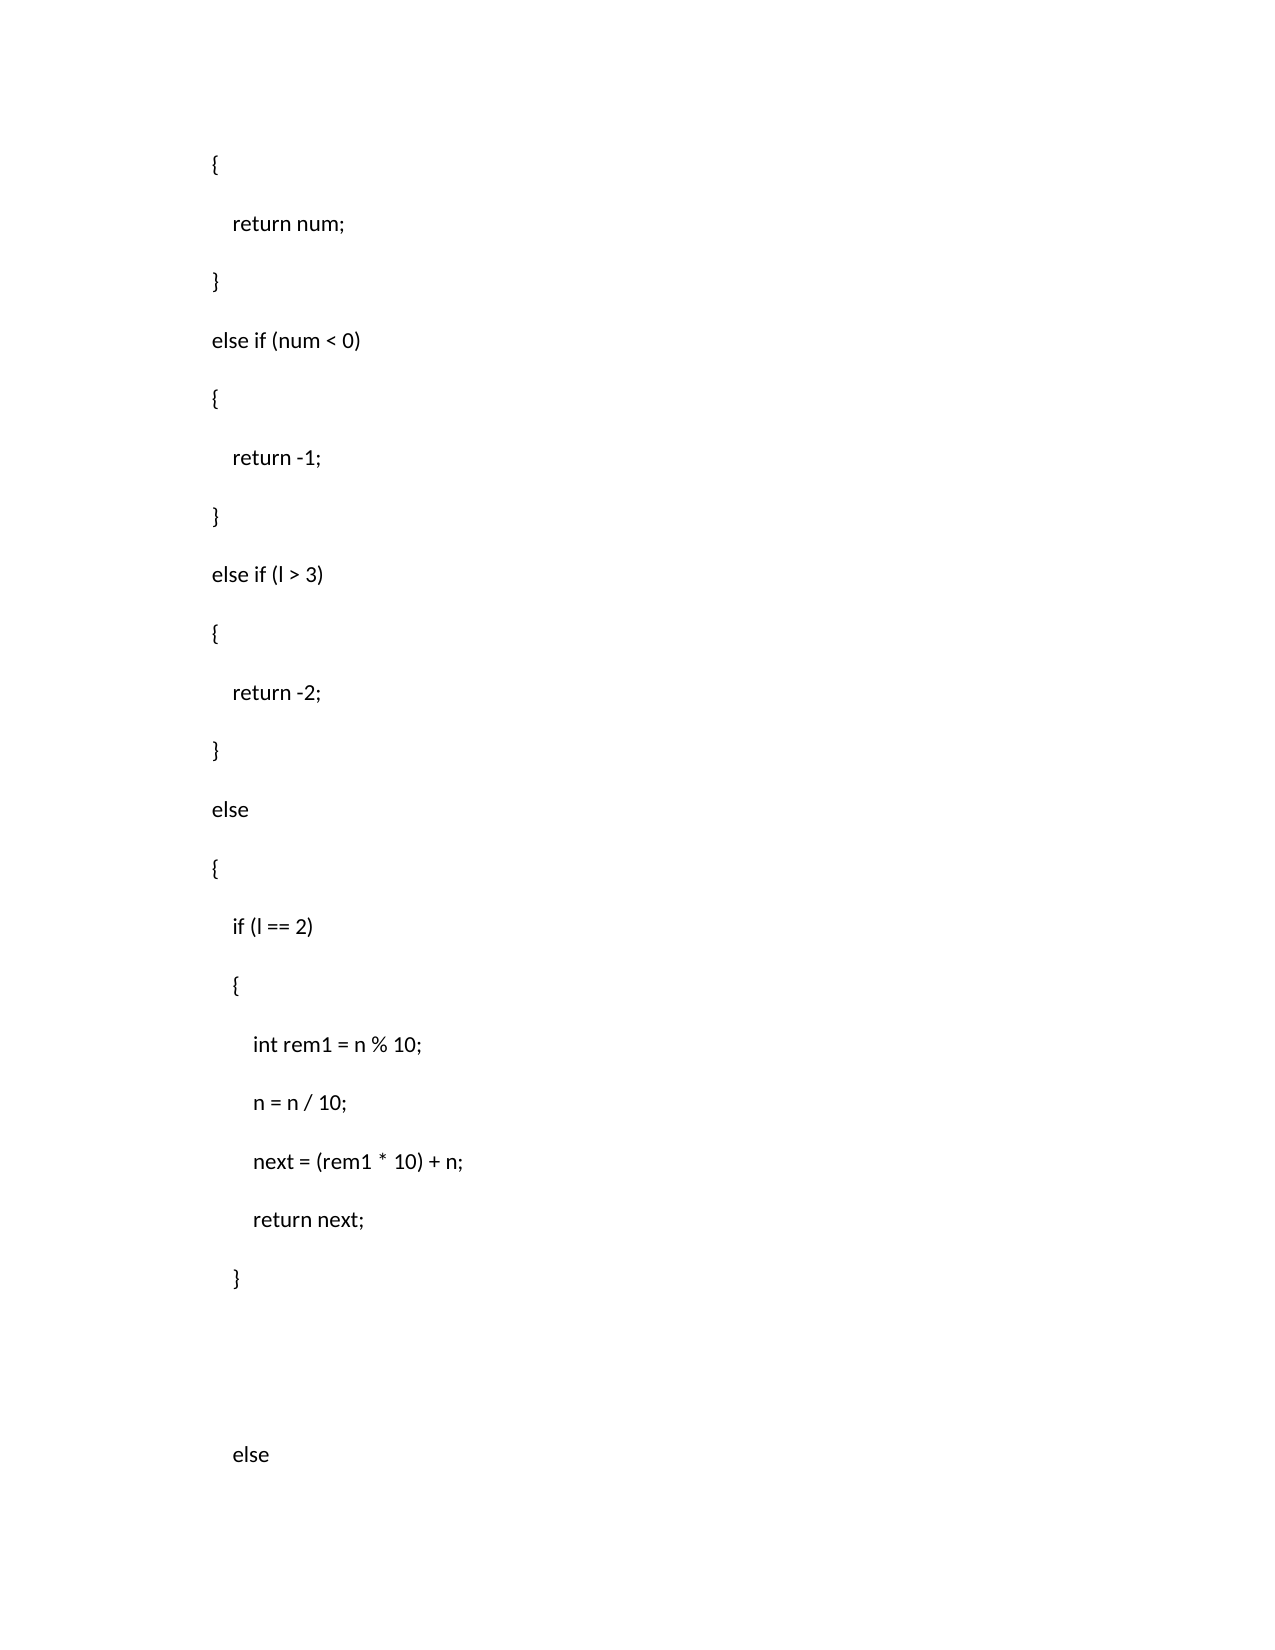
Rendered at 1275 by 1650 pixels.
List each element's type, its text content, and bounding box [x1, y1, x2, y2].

text } [150, 1264, 1125, 1292]
text else if (l > 3) [150, 561, 1125, 588]
text } [150, 736, 1125, 764]
text } [150, 502, 1125, 530]
text return -2; [150, 678, 1125, 706]
text { [150, 619, 1125, 647]
text { [150, 150, 1125, 178]
text int rem1 = n % 10; [150, 1030, 1125, 1058]
text } [150, 267, 1125, 295]
text return num; [150, 209, 1125, 237]
text return next; [150, 1206, 1125, 1234]
text n = n / 10; [150, 1088, 1125, 1116]
text next = (rem1 * 10) + n; [150, 1147, 1125, 1175]
text else [150, 795, 1125, 823]
text else [150, 1440, 1125, 1468]
text return -1; [150, 443, 1125, 471]
text { [150, 971, 1125, 999]
text { [150, 854, 1125, 882]
text if (l == 2) [150, 912, 1125, 940]
text else if (num < 0) [150, 326, 1125, 354]
text { [150, 384, 1125, 413]
